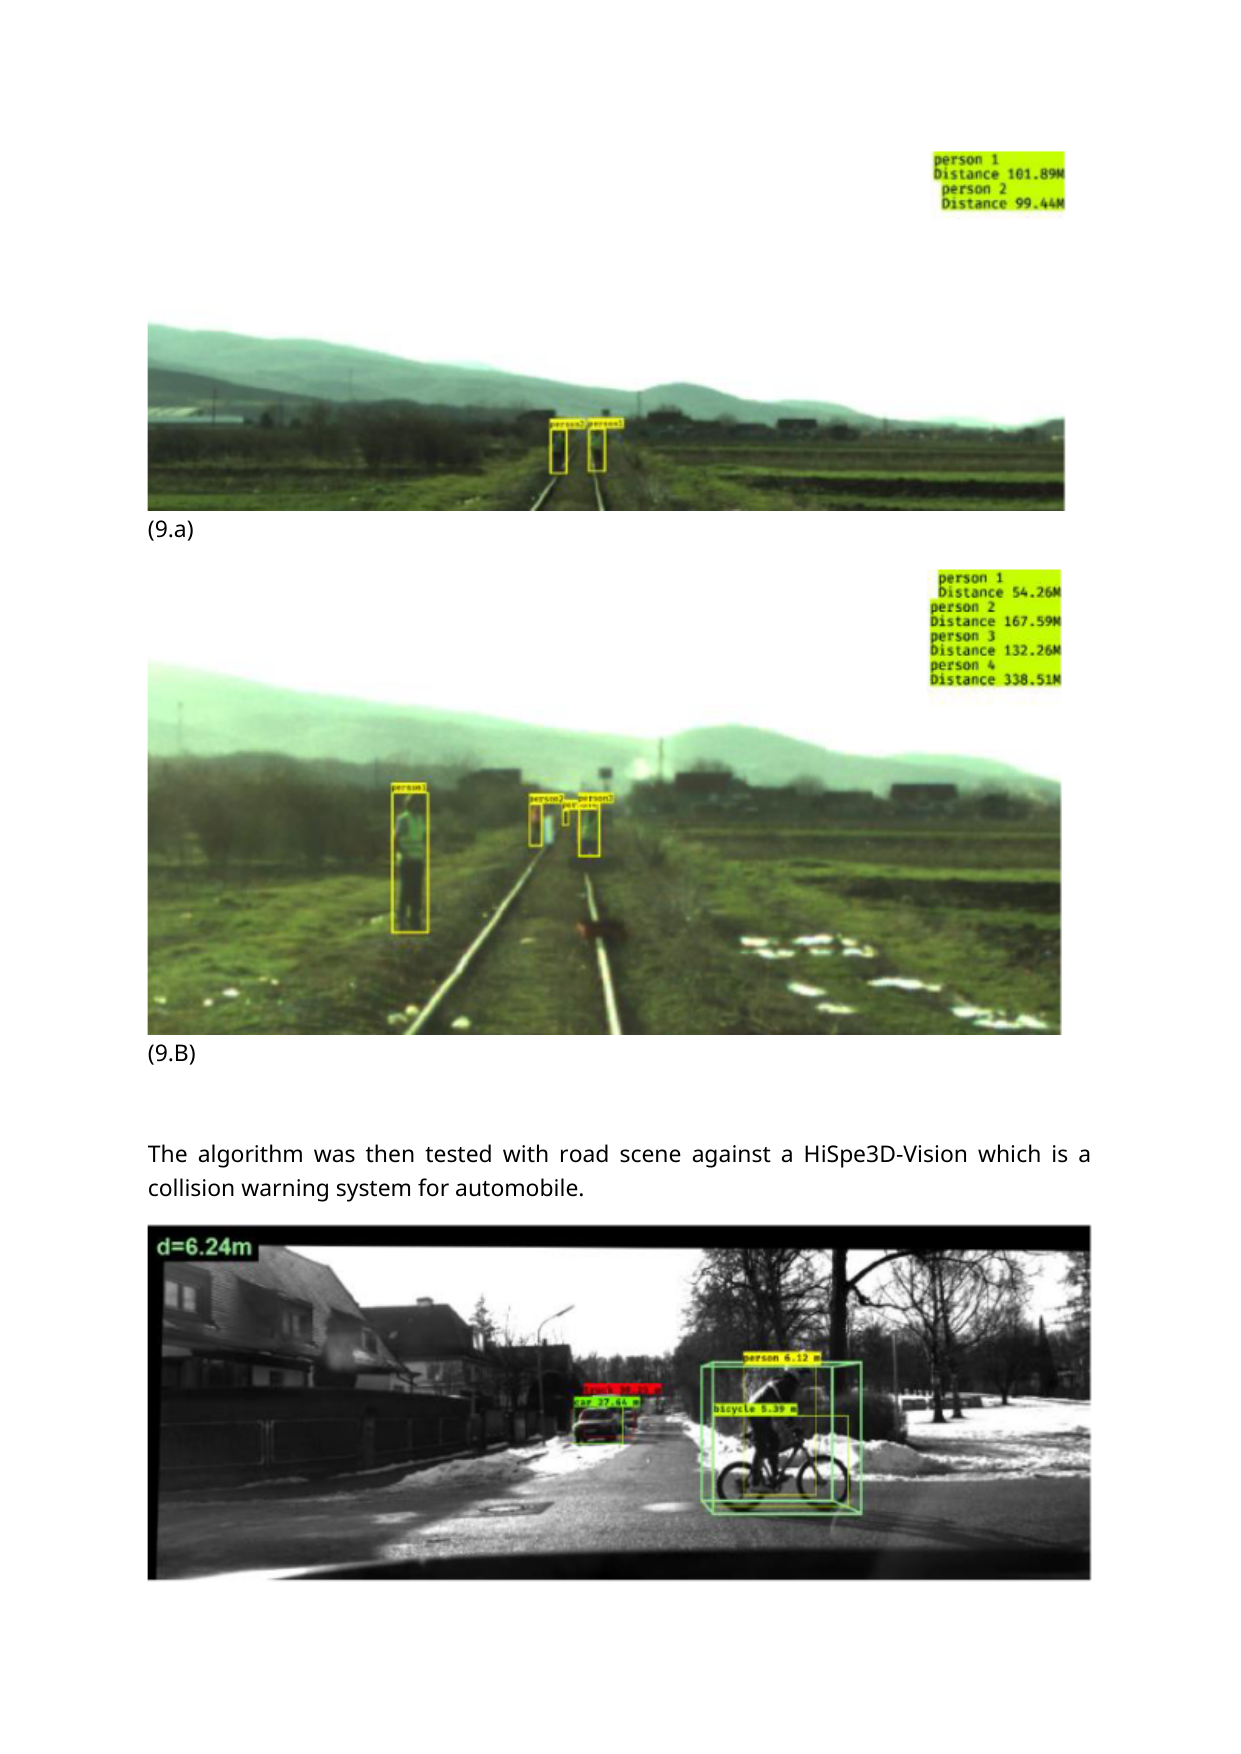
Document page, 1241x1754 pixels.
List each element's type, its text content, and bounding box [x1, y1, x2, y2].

text The algorithm was then tested with road scene against a HiSpe3D-Vision which is a collision warning system for automobile. [148, 1138, 1093, 1203]
picture [147, 563, 1065, 1035]
picture [147, 1222, 1093, 1583]
picture [147, 147, 1081, 511]
